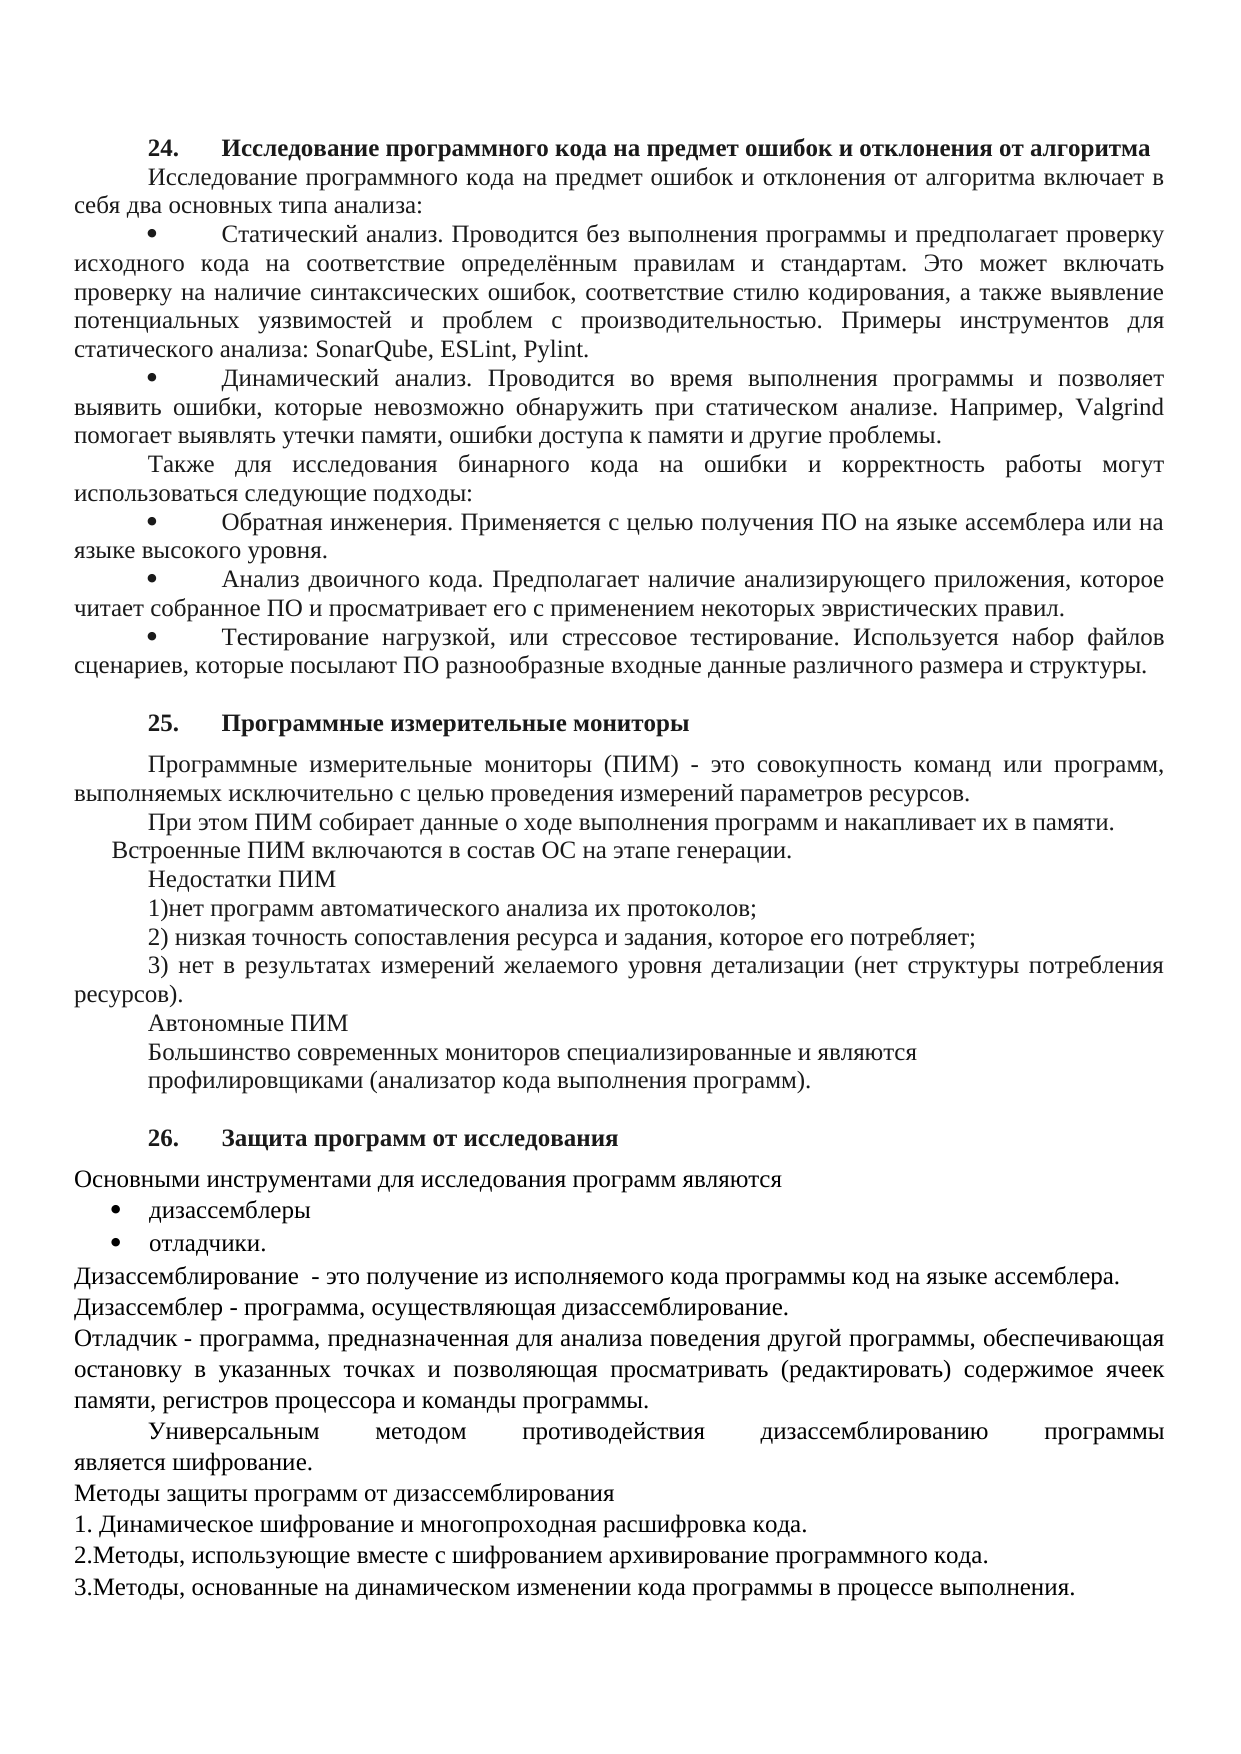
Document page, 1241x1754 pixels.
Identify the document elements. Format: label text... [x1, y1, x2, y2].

list Большинство современных мониторов специализированные и являются [74, 1037, 1165, 1065]
list Автономные ПИМ [74, 1008, 1165, 1037]
text Встроенные ПИМ включаются в состав ОС на этапе генерации. [111, 835, 1165, 864]
list дизассемблеры [111, 1195, 1165, 1224]
text Дизассемблер - программа, осуществляющая дизассемблирование. [74, 1292, 1165, 1321]
text При этом ПИМ собирает данные о ходе выполнения программ и накапливает их в памяти. [74, 807, 1165, 835]
list Программные измерительные мониторы [74, 708, 1165, 737]
list Недостатки ПИМ [74, 864, 1165, 893]
text Методы защиты программ от дизассемблирования [74, 1478, 1165, 1507]
list Также для исследования бинарного кода на ошибки и корректность работы могут использоваться следующие подходы: [74, 449, 1165, 507]
list Исследование программного кода на предмет ошибок и отклонения от алгоритма включает в себя два основных типа анализа: [74, 162, 1165, 219]
list Динамический анализ. Проводится во время выполнения программы и позволяет выявить ошибки, которые невозможно обнаружить при статическом анализе. Например, Valgrind помогает выявлять утечки памяти, ошибки доступа к памяти и другие проблемы. [74, 363, 1165, 449]
text Универсальным методом противодействия дизассемблированию программы является шифрование. [74, 1416, 1165, 1476]
list Защита программ от исследования [74, 1123, 1165, 1152]
text Основными инструментами для исследования программ являются [74, 1164, 1165, 1193]
list отладчики. [111, 1228, 1165, 1257]
list 2) низкая точность сопоставления ресурса и задания, которое его потребляет; [74, 922, 1165, 950]
list 3) нет в результатах измерений желаемого уровня детализации (нет структуры потребления ресурсов). [74, 950, 1165, 1008]
text 2.Методы, использующие вместе с шифрованием архивирование программного кода. [74, 1541, 1165, 1569]
text Дизассемблирование - это получение из исполняемого кода программы код на языке ассемблера. [74, 1261, 1165, 1290]
list Анализ двоичного кода. Предполагает наличие анализирующего приложения, которое читает собранное ПО и просматривает его с применением некоторых эвристических правил. [74, 564, 1165, 622]
text Программные измерительные мониторы (ПИМ) - это совокупность команд или программ, выполняемых исключительно с целью проведения измерений параметров ресурсов. [74, 749, 1165, 807]
list Обратная инженерия. Применяется с целью получения ПО на языке ассемблера или на языке высокого уровня. [74, 507, 1165, 564]
text 1. Динамическое шифрование и многопроходная расшифровка кода. [74, 1509, 1165, 1538]
list 1)нет программ автоматического анализа их протоколов; [74, 893, 1165, 922]
list Статический анализ. Проводится без выполнения программы и предполагает проверку исходного кода на соответствие определённым правилам и стандартам. Это может включать проверку на наличие синтаксических ошибок, соответствие стилю кодирования, а также выявление потенциальных уязвимостей и проблем с производительностью. Примеры инструментов для статического анализа: SonarQube, ESLint, Pylint. [74, 219, 1165, 363]
list Исследование программного кода на предмет ошибок и отклонения от алгоритма [74, 133, 1165, 162]
text Отладчик - программа, предназначенная для анализа поведения другой программы, обеспечивающая остановку в указанных точках и позволяющая просматривать (редактировать) содержимое ячеек памяти, регистров процессора и команды программы. [74, 1323, 1165, 1414]
text 3.Методы, основанные на динамическом изменении кода программы в процессе выполнения. [74, 1572, 1165, 1600]
list Тестирование нагрузкой, или стрессовое тестирование. Используется набор файлов сценариев, которые посылают ПО разнообразные входные данные различного размера и структуры. [74, 622, 1165, 679]
list профилировщиками (анализатор кода выполнения программ). [74, 1065, 1165, 1094]
